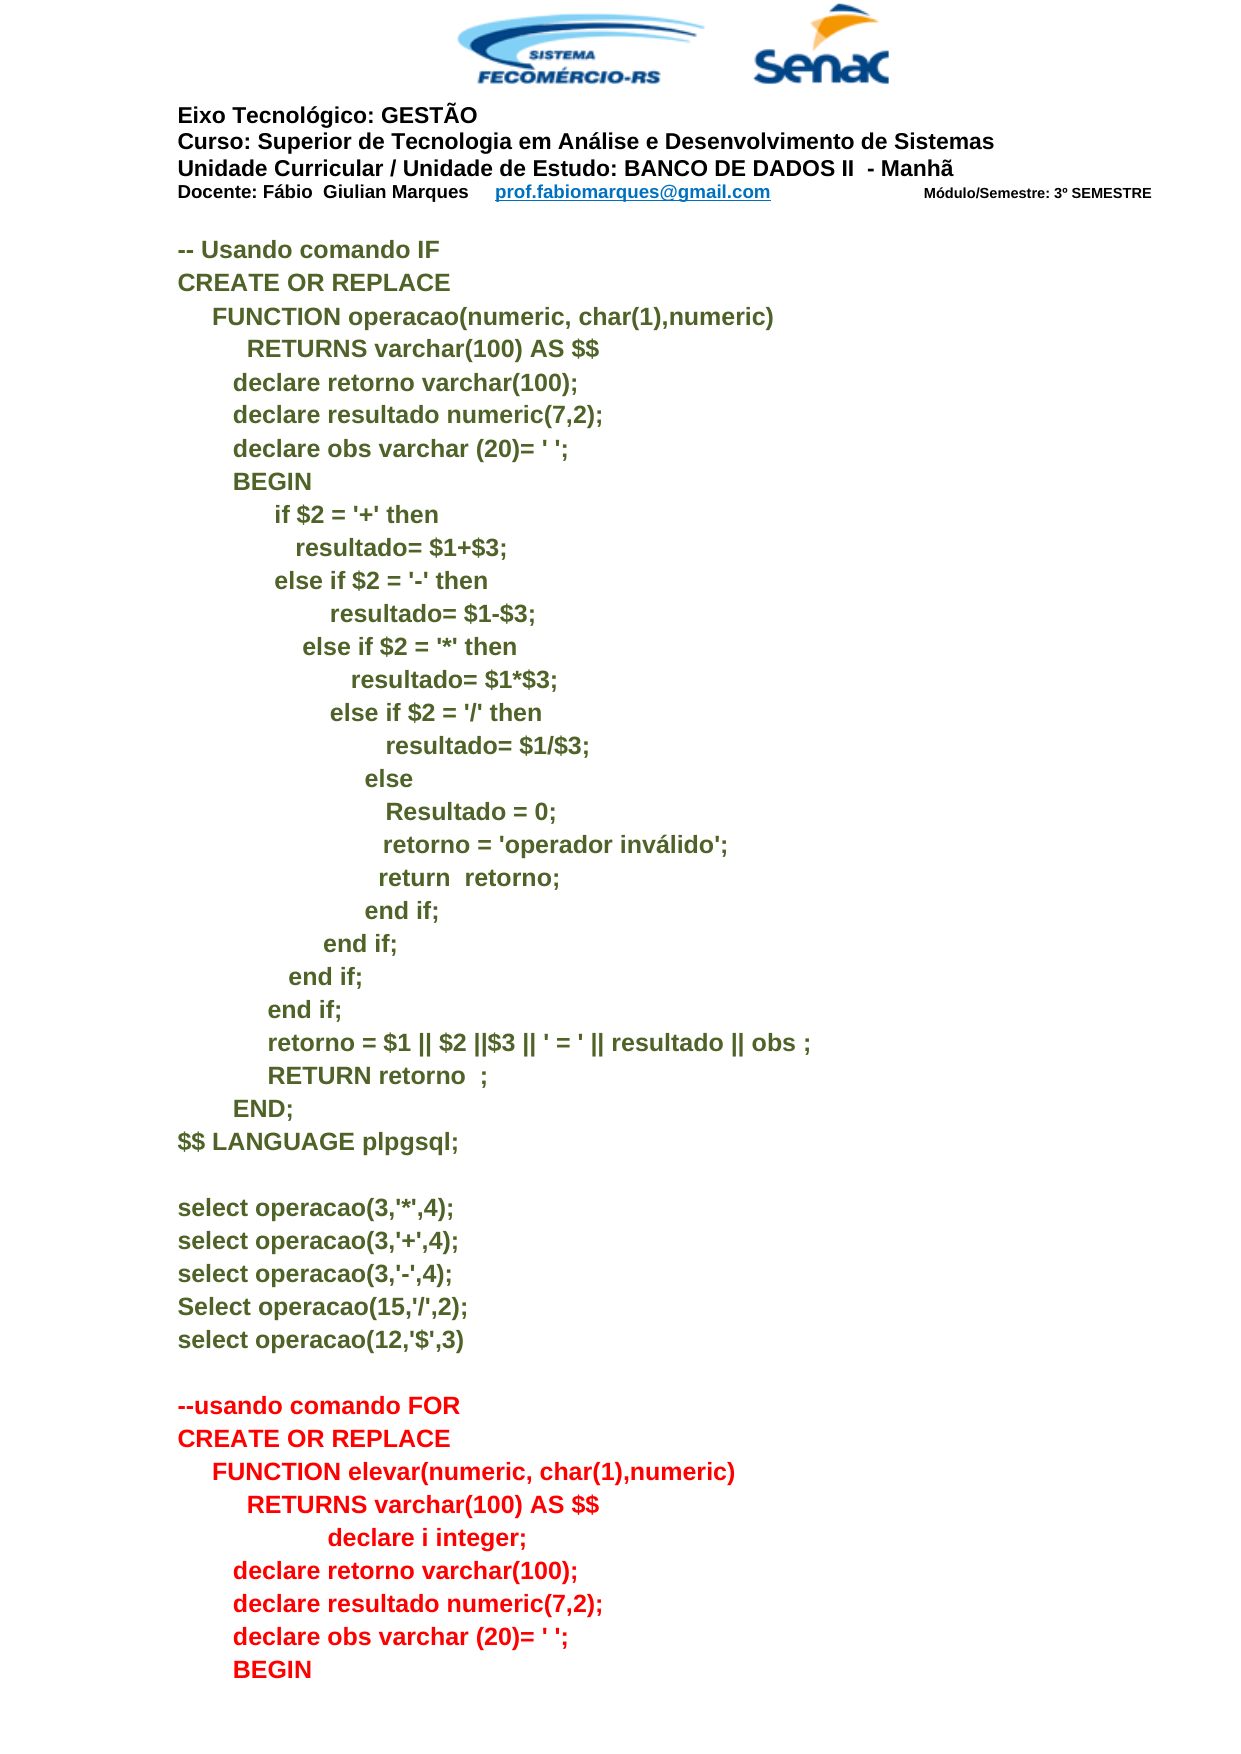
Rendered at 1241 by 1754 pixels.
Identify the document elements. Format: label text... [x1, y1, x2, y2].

text end if; [177, 962, 1181, 991]
text else if $2 = '/' then [177, 698, 1181, 726]
text select operacao(3,'*',4); [177, 1193, 1181, 1222]
text end if; [177, 929, 1181, 958]
text declare retorno varchar(100); [177, 1556, 1181, 1585]
text end if; [177, 896, 1181, 924]
text declare obs varchar (20)= ' '; [177, 1622, 1181, 1651]
text BEGIN [177, 467, 1181, 495]
text resultado= $1*$3; [177, 665, 1181, 693]
text select operacao(12,'$',3) [177, 1325, 1181, 1354]
text RETURNS varchar(100) AS $$ [177, 334, 1181, 363]
text retorno = 'operador inválido'; [177, 830, 1181, 858]
text resultado= $1/$3; [177, 731, 1181, 759]
text end if; [177, 995, 1181, 1024]
text declare i integer; [177, 1523, 1181, 1552]
text else if $2 = '-' then [177, 566, 1181, 594]
text RETURN retorno ; [177, 1061, 1181, 1090]
text CREATE OR REPLACE [177, 268, 1181, 297]
text retorno = $1 || $2 ||$3 || ' = ' || resultado || obs ; [177, 1028, 1181, 1057]
text declare obs varchar (20)= ' '; [177, 433, 1181, 462]
text CREATE OR REPLACE [177, 1424, 1181, 1453]
text else [177, 764, 1181, 792]
text Resultado = 0; [177, 797, 1181, 826]
text return retorno; [177, 863, 1181, 892]
text select operacao(3,'-',4); [177, 1259, 1181, 1288]
text declare retorno varchar(100); [177, 367, 1181, 396]
text --usando comando FOR [177, 1391, 1181, 1420]
text resultado= $1-$3; [177, 599, 1181, 627]
text END; [177, 1094, 1181, 1123]
text resultado= $1+$3; [177, 533, 1181, 561]
text FUNCTION elevar(numeric, char(1),numeric) [177, 1457, 1181, 1486]
text declare resultado numeric(7,2); [177, 401, 1181, 429]
text if $2 = '+' then [177, 499, 1181, 528]
picture [439, 0, 908, 89]
text declare resultado numeric(7,2); [177, 1589, 1181, 1618]
text RETURNS varchar(100) AS $$ [177, 1490, 1181, 1519]
text select operacao(3,'+',4); [177, 1226, 1181, 1255]
text Select operacao(15,'/',2); [177, 1292, 1181, 1321]
text -- Usando comando IF [177, 235, 1181, 264]
text BEGIN [177, 1655, 1181, 1684]
text $$ LANGUAGE plpgsql; [177, 1127, 1181, 1156]
text FUNCTION operacao(numeric, char(1),numeric) [177, 301, 1181, 330]
text else if $2 = '*' then [177, 632, 1181, 660]
